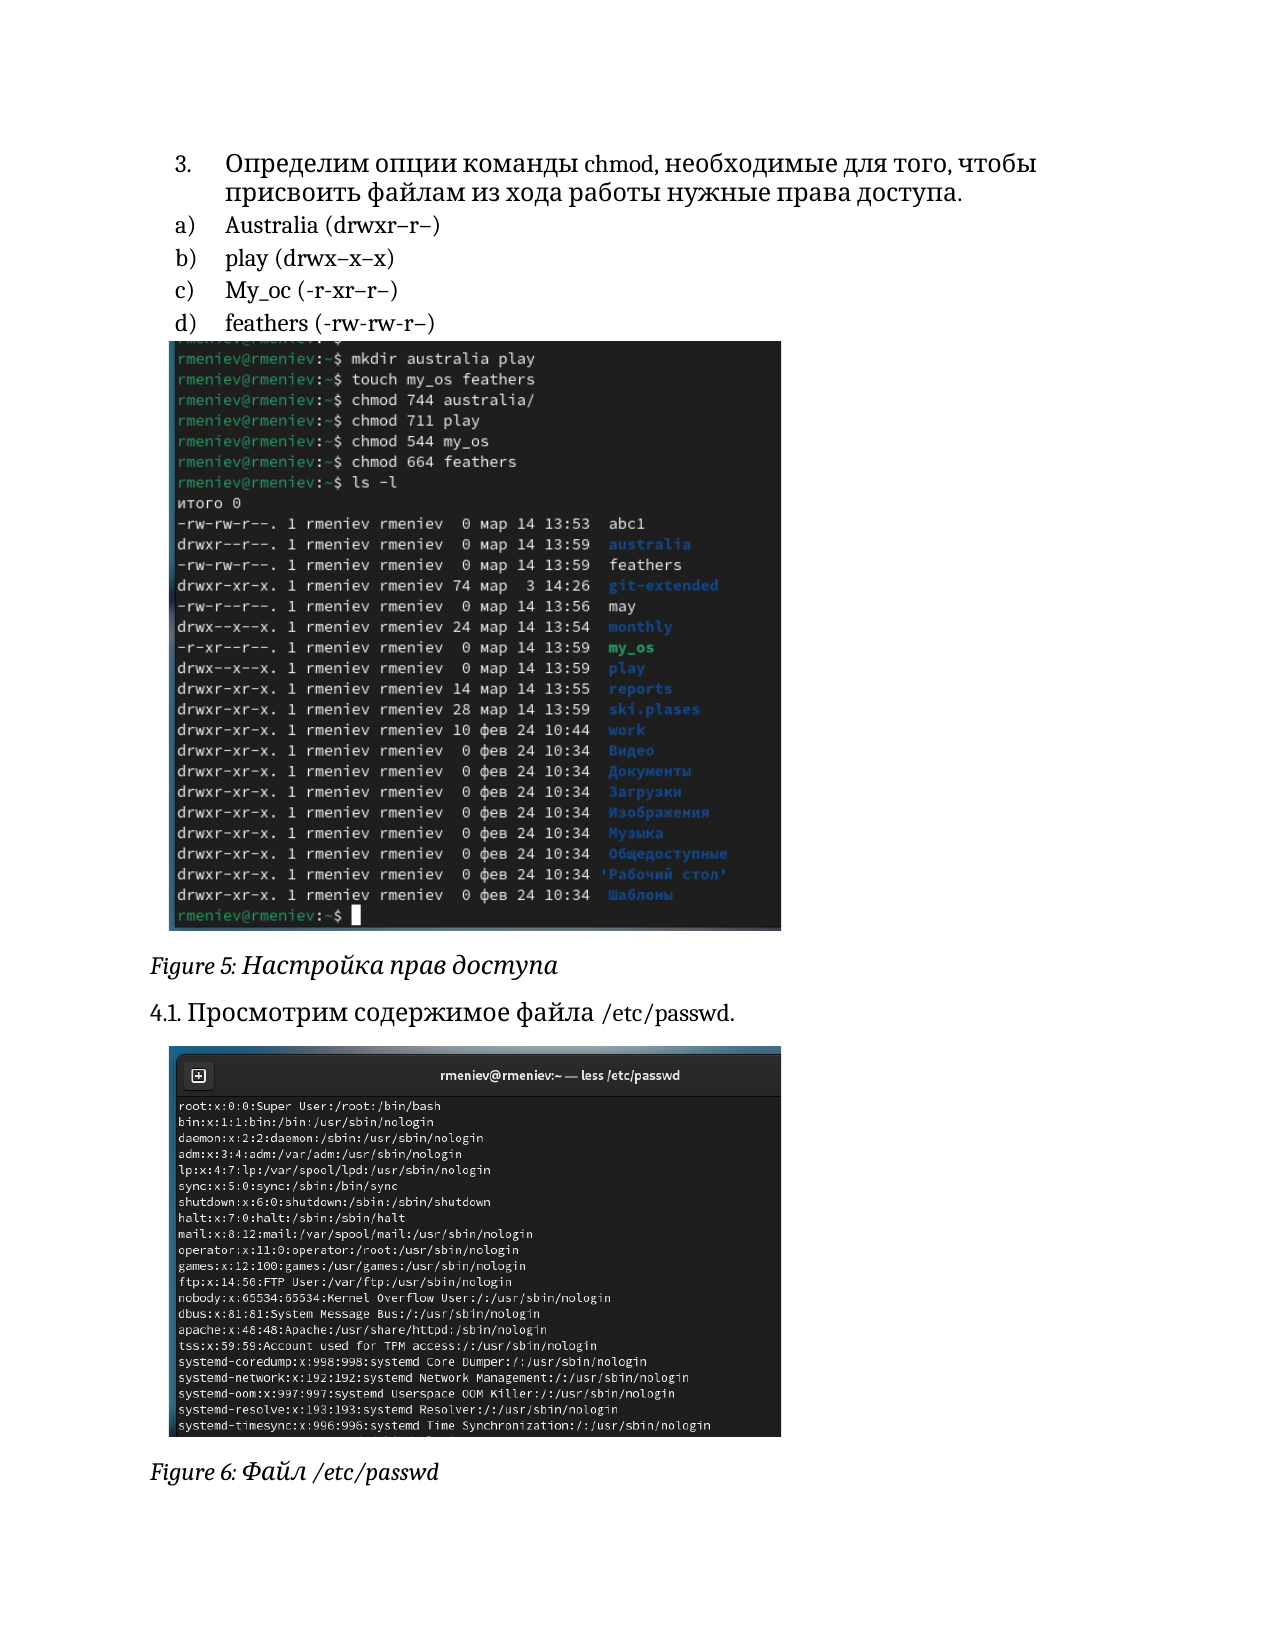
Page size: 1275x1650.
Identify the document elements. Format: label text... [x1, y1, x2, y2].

list Определим опции команды chmod, необходимые для того, чтобы присвоить файлам из хода работы нужные права доступа. [175, 150, 1125, 207]
list My_oc (-r-xr–r–) [175, 276, 1125, 305]
picture [168, 341, 782, 931]
text Figure 6: Файл /etc/passwd [150, 1458, 1125, 1487]
text 4.1. Просмотрим содержимое файла /etc/passwd. [150, 999, 1125, 1028]
list Australia (drwxr–r–) [175, 211, 1125, 240]
picture [168, 1046, 782, 1437]
list feathers (-rw-rw-r–) [175, 309, 1125, 337]
list play (drwx–x–x) [175, 244, 1125, 272]
text Figure 5: Настройка прав доступа [150, 952, 1125, 980]
